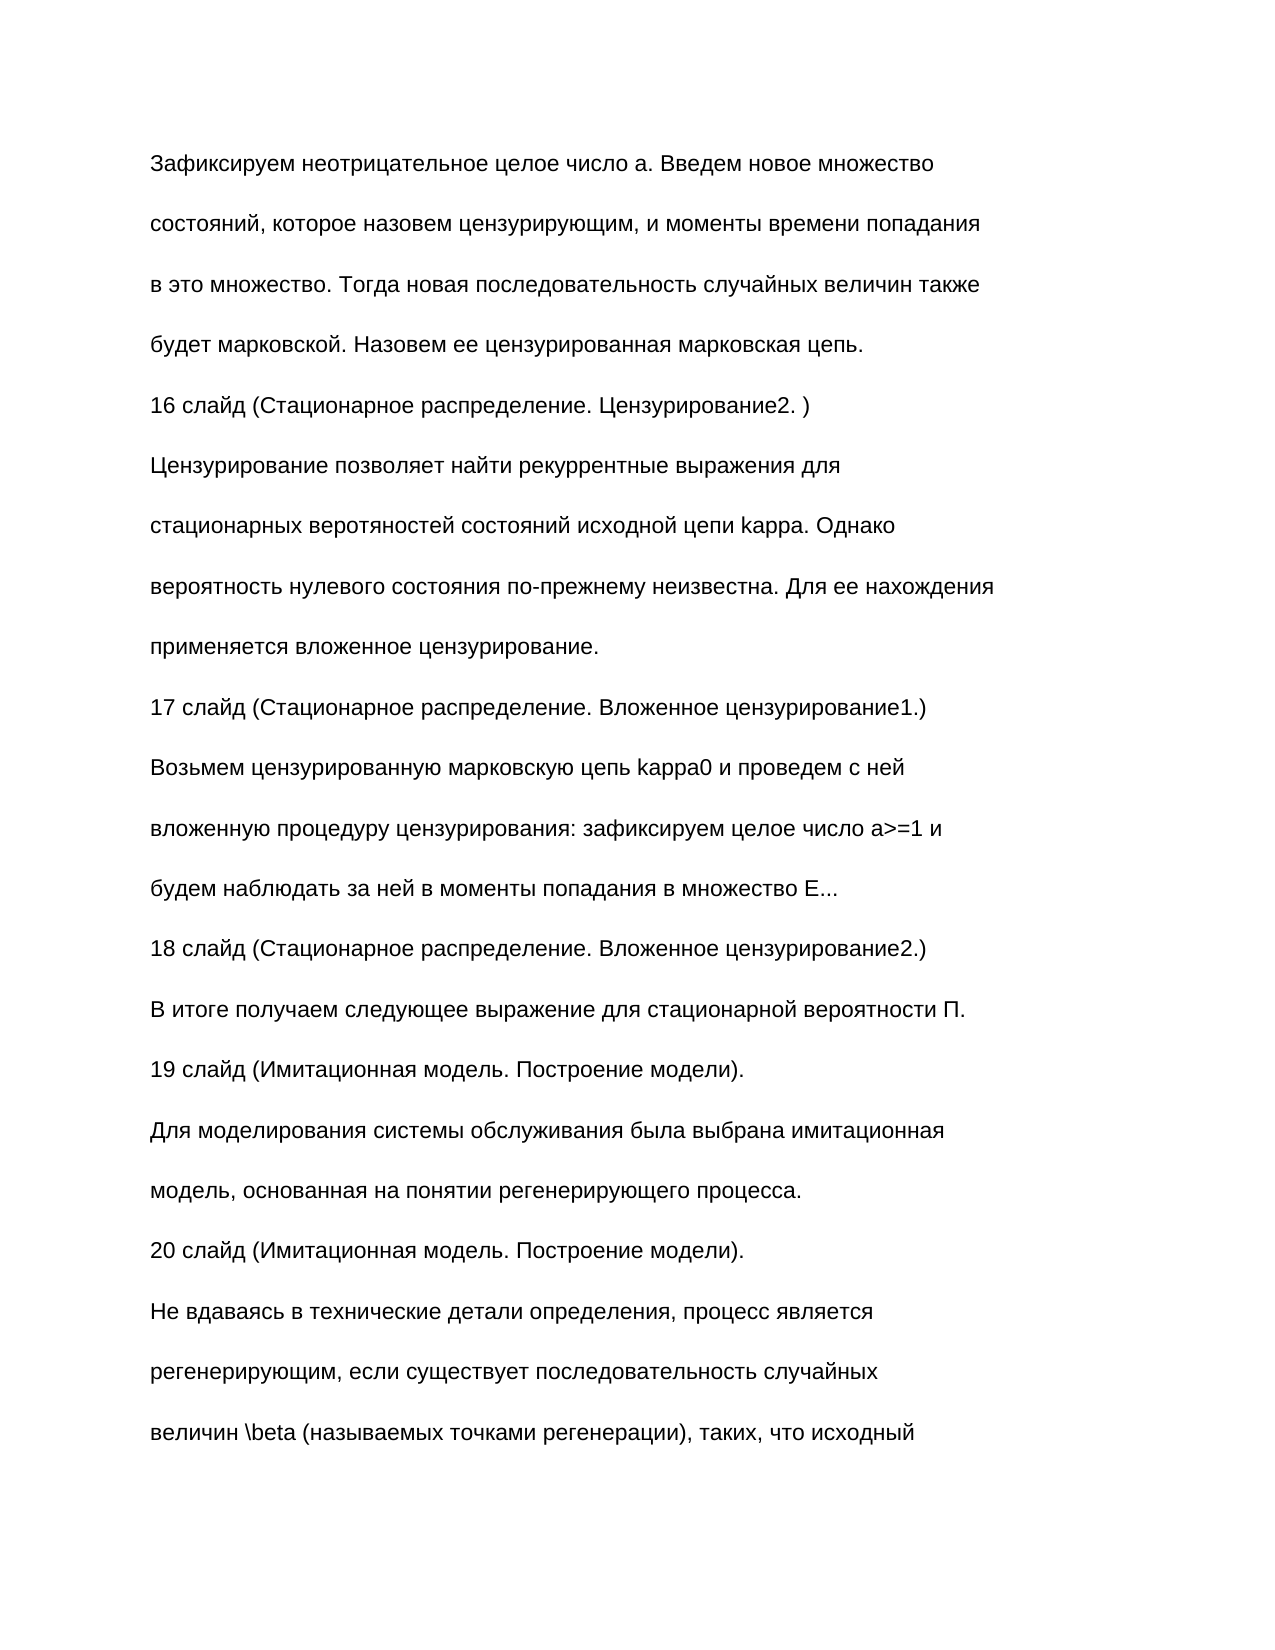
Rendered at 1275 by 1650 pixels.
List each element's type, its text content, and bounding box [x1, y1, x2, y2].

text 20 слайд (Имитационная модель. Построение модели). [150, 1237, 1125, 1264]
text вложенную процедуру цензурирования: зафиксируем целое число а>=1 и [150, 814, 1125, 841]
text 18 слайд (Стационарное распределение. Вложенное цензурирование2.) [150, 935, 1125, 962]
text 16 слайд (Стационарное распределение. Цензурирование2. ) [150, 392, 1125, 418]
text будем наблюдать за ней в моменты попадания в множество E... [150, 875, 1125, 901]
text Для моделирования системы обслуживания была выбрана имитационная [150, 1117, 1125, 1143]
text Цензурирование позволяет найти рекуррентные выражения для [150, 452, 1125, 478]
text величин \beta (называемых точками регенерации), таких, что исходный [150, 1419, 1125, 1445]
text будет марковской. Назовем ее цензурированная марковская цепь. [150, 331, 1125, 358]
text состояний, которое назовем цензурирующим, и моменты времени попадания [150, 210, 1125, 237]
text в это множество. Тогда новая последовательность случайных величин также [150, 271, 1125, 297]
text 17 слайд (Стационарное распределение. Вложенное цензурирование1.) [150, 694, 1125, 720]
text В итоге получаем следующее выражение для стационарной вероятности П. [150, 996, 1125, 1022]
text Не вдаваясь в технические детали определения, процесс является [150, 1298, 1125, 1324]
text Возьмем цензурированную марковскую цепь kappa0 и проведем с ней [150, 754, 1125, 781]
text 19 слайд (Имитационная модель. Построение модели). [150, 1056, 1125, 1083]
text применяется вложенное цензурирование. [150, 633, 1125, 660]
text Зафиксируем неотрицательное целое число a. Введем новое множество [150, 150, 1125, 176]
text регенерирующим, если существует последовательность случайных [150, 1358, 1125, 1385]
text модель, основанная на понятии регенерирующего процесса. [150, 1177, 1125, 1203]
text стационарных веротяностей состояний исходной цепи kappa. Однако [150, 512, 1125, 539]
text вероятность нулевого состояния по-прежнему неизвестна. Для ее нахождения [150, 573, 1125, 599]
